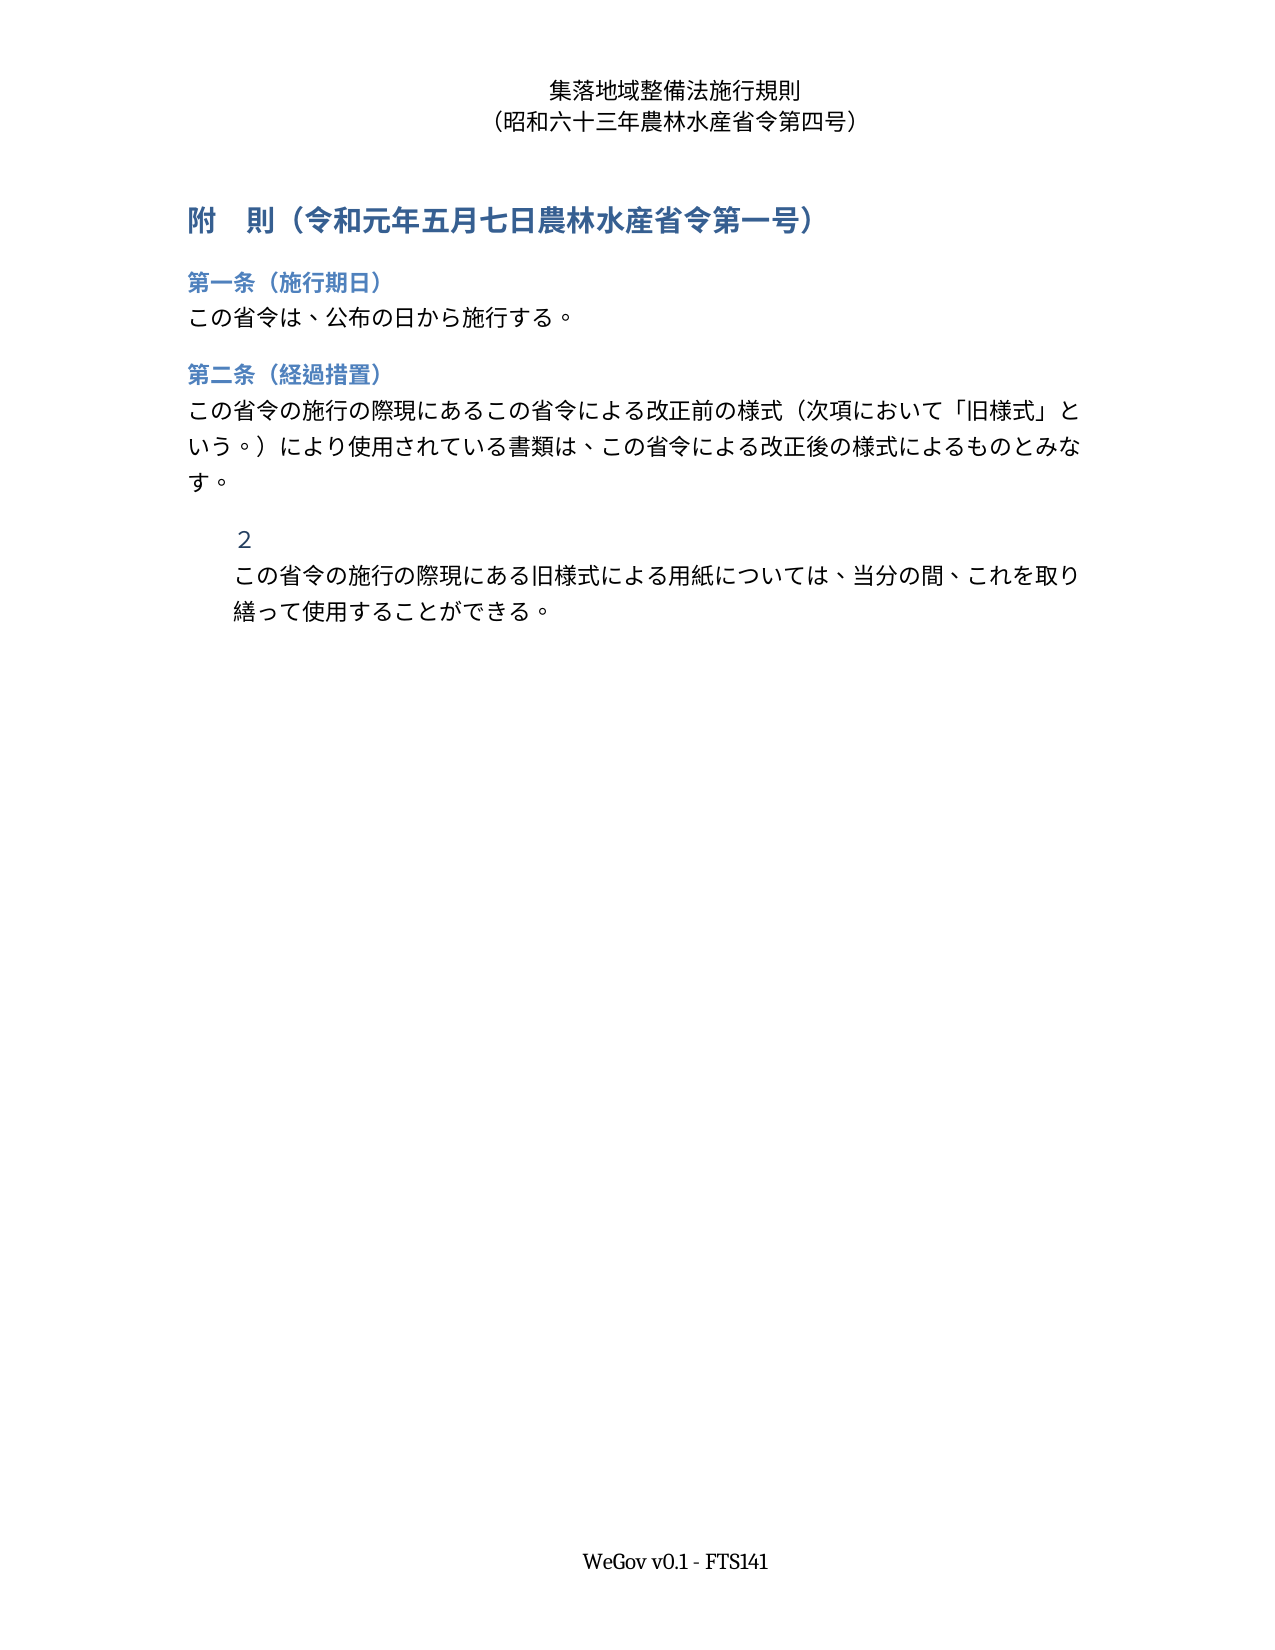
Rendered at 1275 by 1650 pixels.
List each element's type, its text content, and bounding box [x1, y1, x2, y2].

subtitle 第二条（経過措置） [187, 359, 1087, 390]
subtitle 附 則（令和元年五月七日農林水産省令第一号） [187, 200, 1087, 240]
subtitle 第一条（施行期日） [187, 266, 1087, 298]
subtitle ２ [233, 524, 1087, 555]
text この省令の施行の際現にある旧様式による用紙については、当分の間、これを取り繕って使用することができる。 [233, 560, 1087, 627]
text この省令は、公布の日から施行する。 [187, 302, 1087, 334]
text この省令の施行の際現にあるこの省令による改正前の様式（次項において「旧様式」という。）により使用されている書類は、この省令による改正後の様式によるものとみなす。 [187, 395, 1087, 498]
